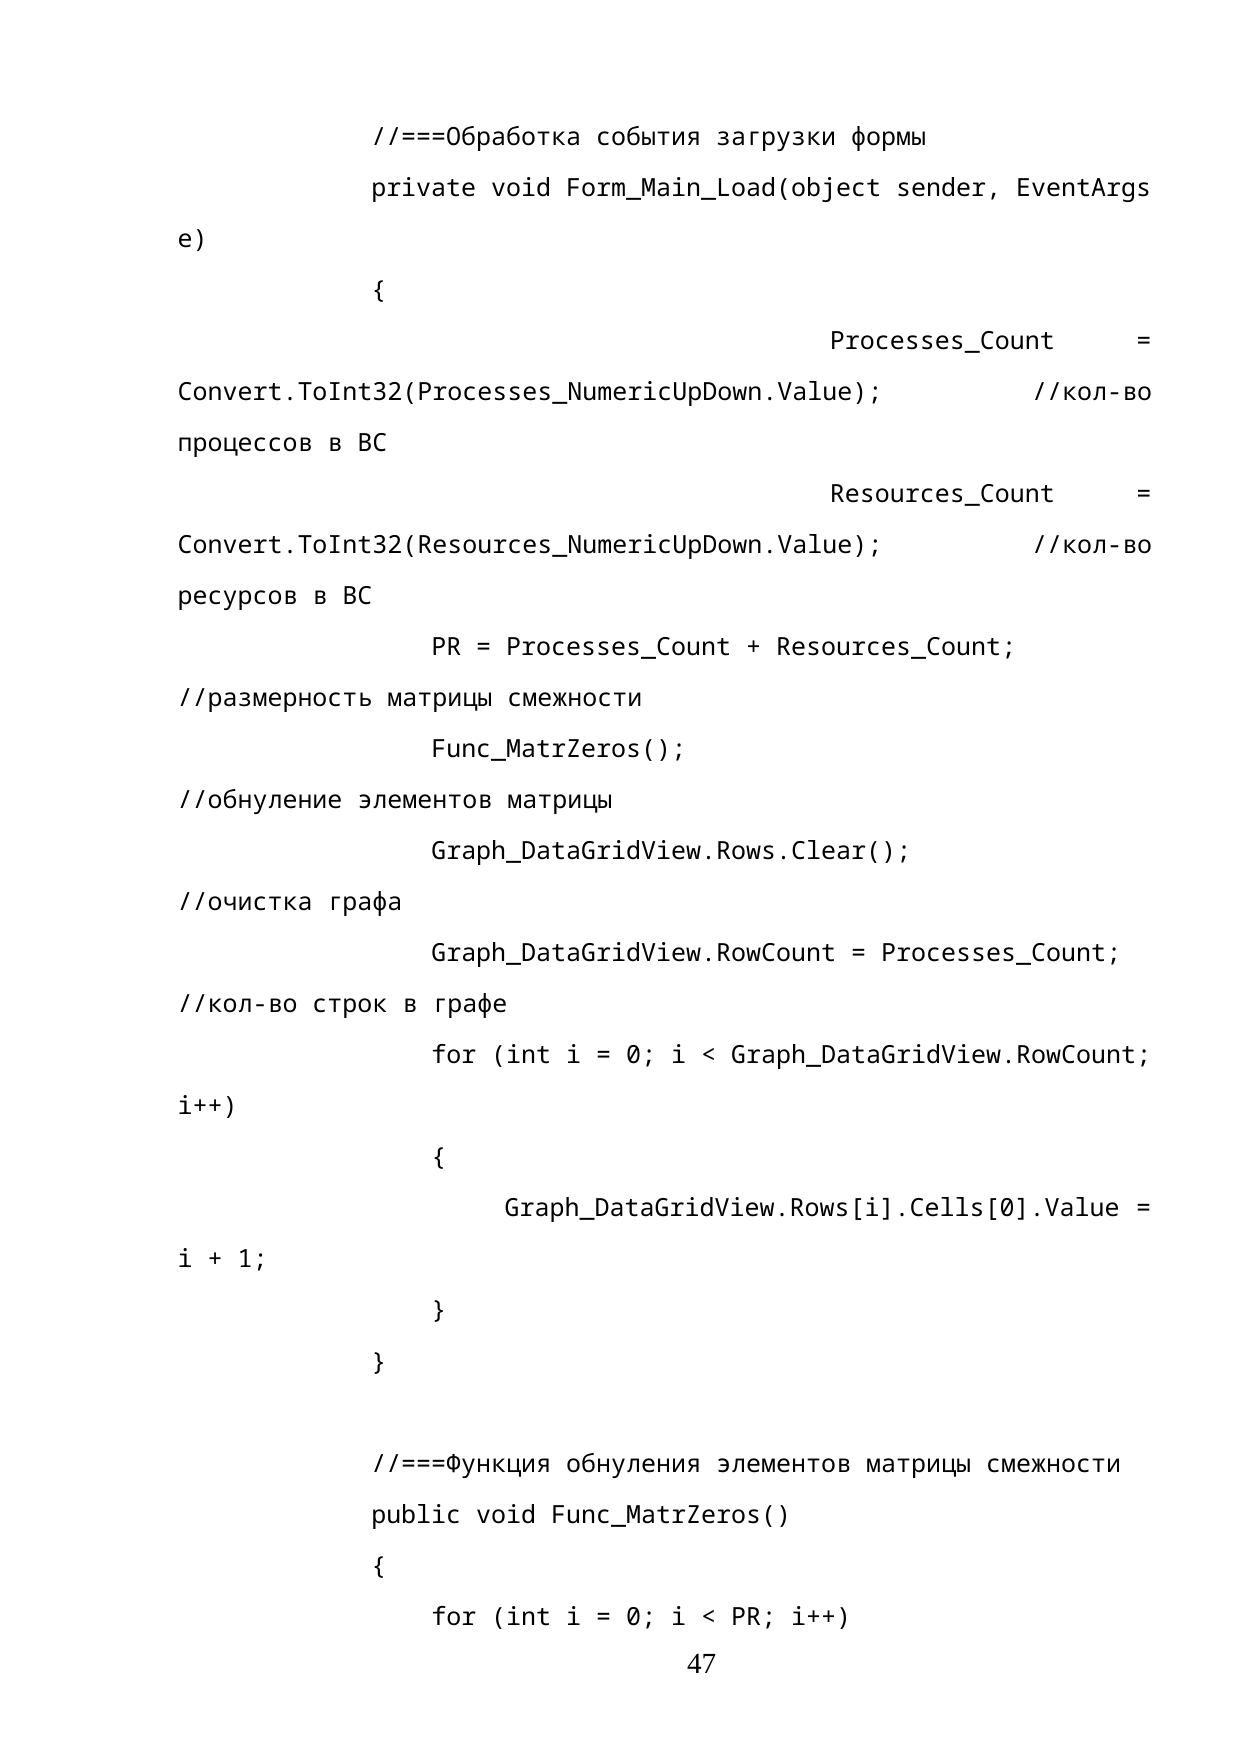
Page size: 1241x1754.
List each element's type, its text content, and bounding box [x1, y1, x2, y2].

text public void Func_MatrZeros() [177, 1496, 1152, 1530]
text Graph_DataGridView.Rows.Clear(); //очистка графа [177, 833, 1152, 918]
text //===Функция обнуления элементов матрицы смежности [177, 1445, 1152, 1479]
text { [177, 1547, 1152, 1581]
text Graph_DataGridView.Rows[i].Cells[0].Value = i + 1; [177, 1190, 1152, 1275]
text Resources_Count = Convert.ToInt32(Resources_NumericUpDown.Value); //кол-во ресурсов в ВС [177, 475, 1152, 612]
text Processes_Count = Convert.ToInt32(Processes_NumericUpDown.Value); //кол-во процессов в ВС [177, 322, 1152, 458]
text PR = Processes_Count + Resources_Count; //размерность матрицы смежности [177, 628, 1152, 714]
text Graph_DataGridView.RowCount = Processes_Count; //кол-во строк в графе [177, 935, 1152, 1020]
text private void Form_Main_Load(object sender, EventArgs e) [177, 169, 1152, 254]
text { [177, 1139, 1152, 1173]
text for (int i = 0; i < PR; i++) [177, 1598, 1152, 1632]
text } [177, 1343, 1152, 1377]
text for (int i = 0; i < Graph_DataGridView.RowCount; i++) [177, 1037, 1152, 1122]
text //===Обработка события загрузки формы [177, 118, 1152, 152]
text Func_MatrZeros(); //обнуление элементов матрицы [177, 731, 1152, 816]
text } [177, 1292, 1152, 1326]
text { [177, 271, 1152, 305]
